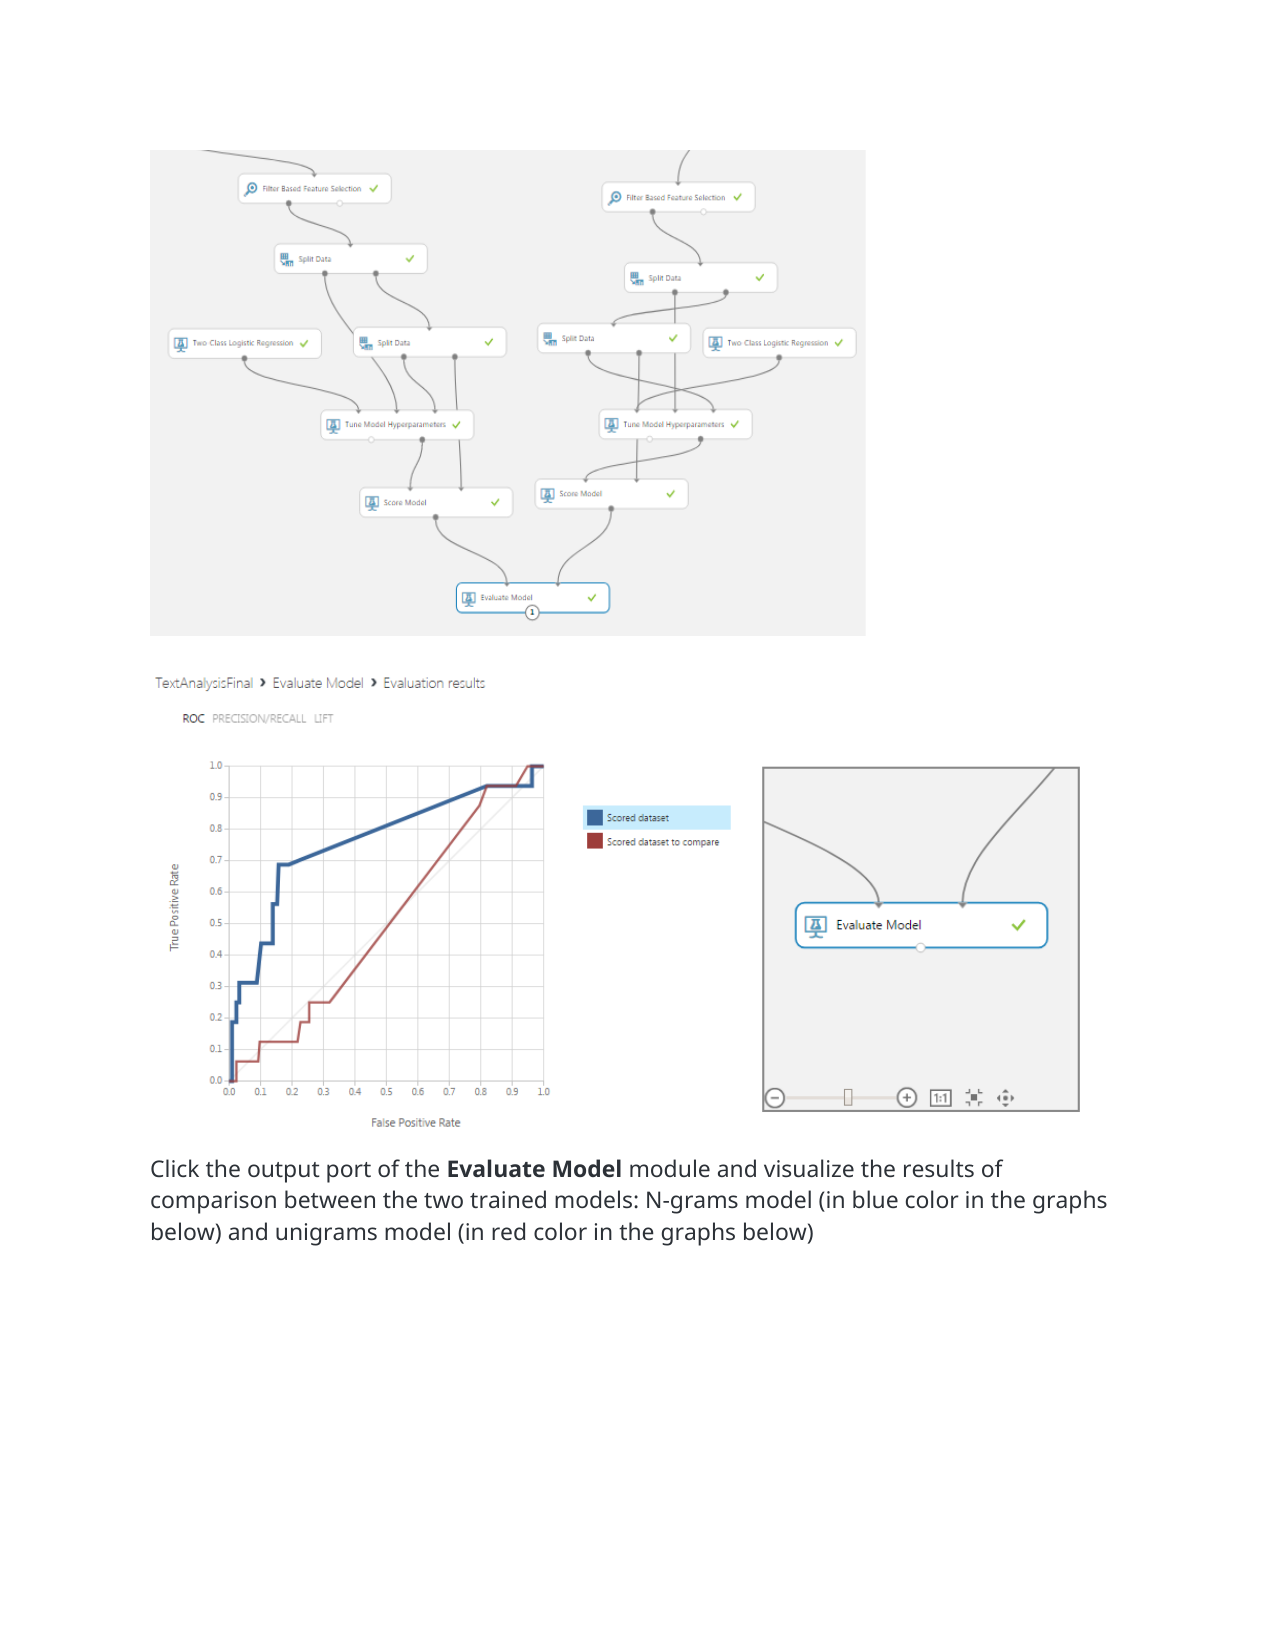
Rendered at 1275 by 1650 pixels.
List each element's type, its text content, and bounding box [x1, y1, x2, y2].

picture [150, 667, 1125, 1154]
text Click the output port of the Evaluate Model module and visualize the results of comparison between the two trained models: N-grams model (in blue color in the graphs below) and unigrams model (in red color in the graphs below) [814, 1154, 1125, 1247]
picture [150, 150, 866, 636]
